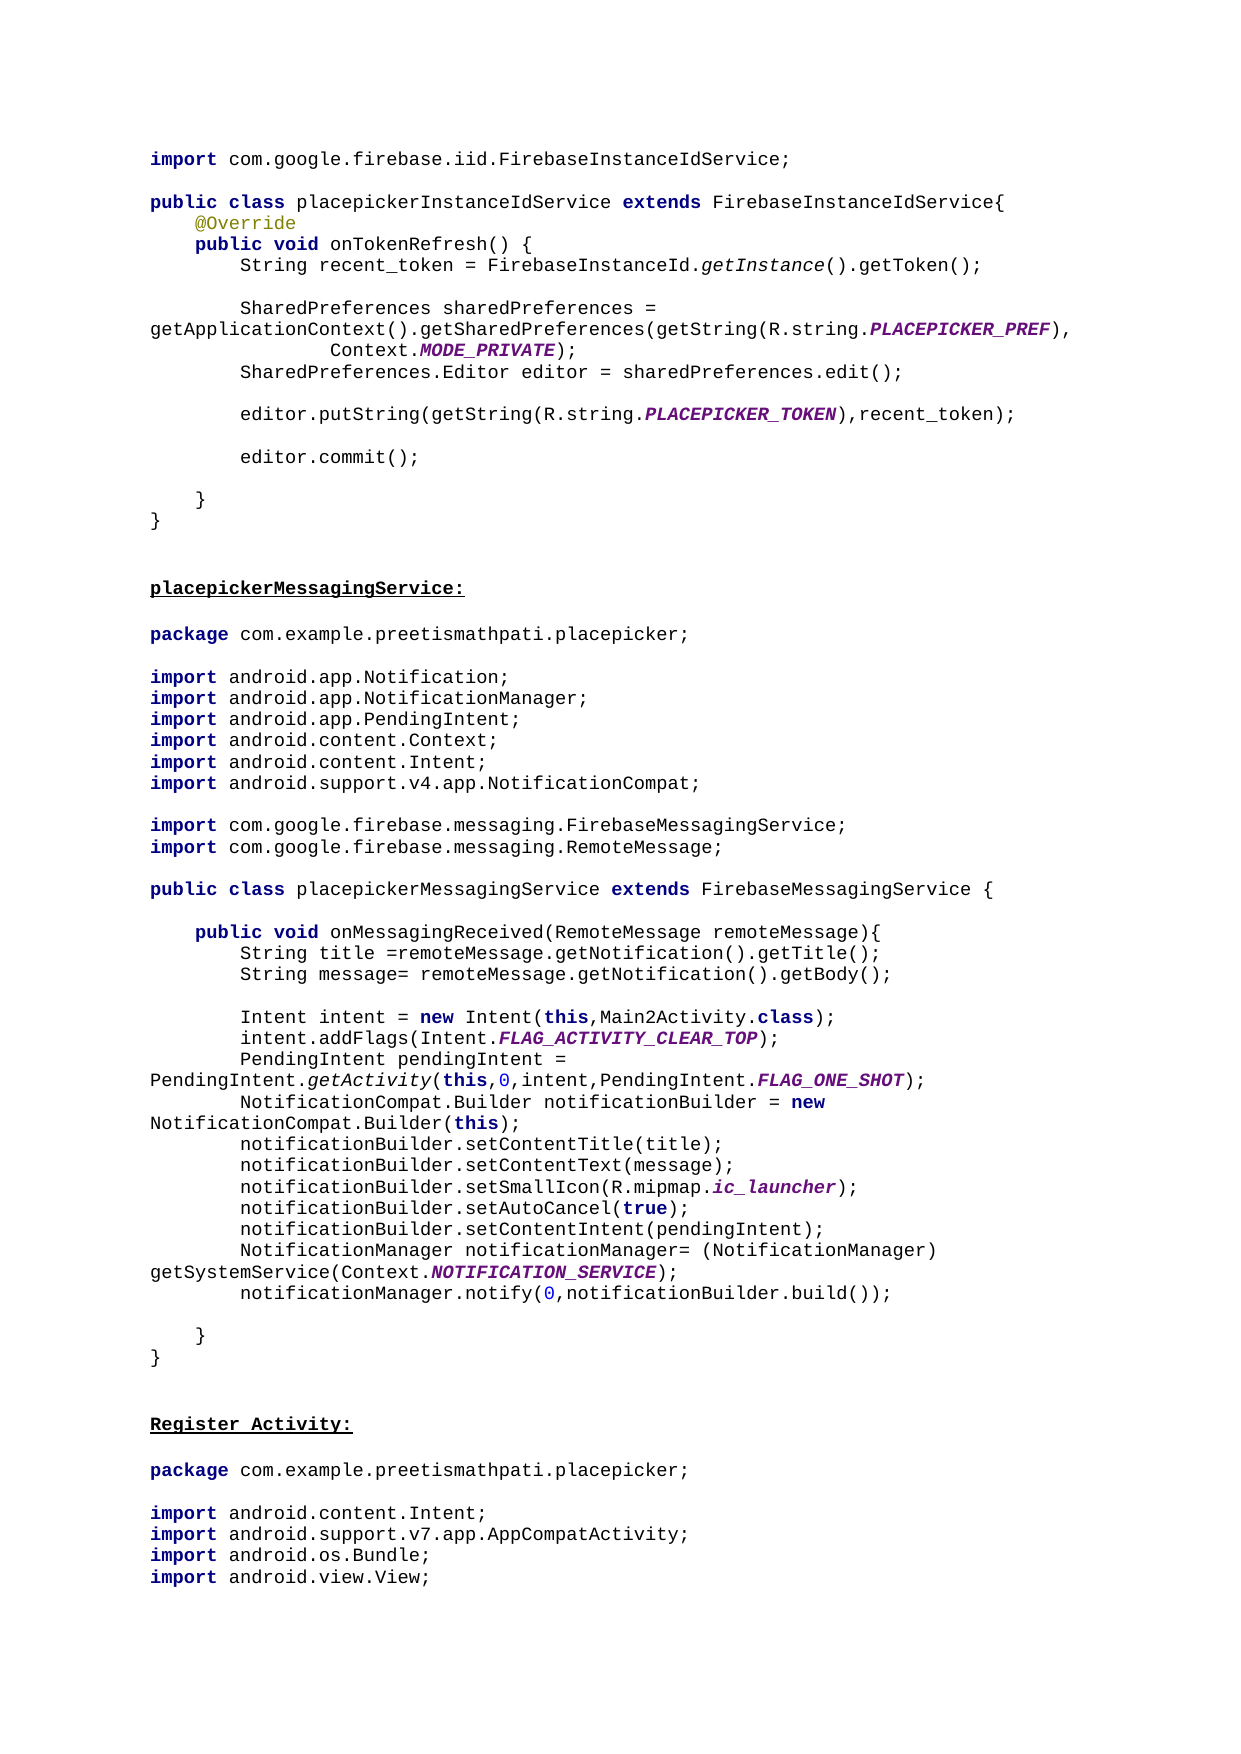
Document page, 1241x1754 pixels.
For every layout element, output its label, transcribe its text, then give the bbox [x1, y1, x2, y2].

text package com.example.preetismathpati.placepicker; import android.app.Notification; import android.app.NotificationManager; import android.app.PendingIntent; import android.content.Context; import android.content.Intent; import android.support.v4.app.NotificationCompat; import com.google.firebase.messaging.FirebaseMessagingService; import com.google.firebase.messaging.RemoteMessage; public class placepickerMessagingService extends FirebaseMessagingService { public void onMessagingReceived(RemoteMessage remoteMessage){ String title =remoteMessage.getNotification().getTitle(); String message= remoteMessage.getNotification().getBody(); Intent intent = new Intent(this,Main2Activity.class); intent.addFlags(Intent.FLAG_ACTIVITY_CLEAR_TOP); PendingIntent pendingIntent = PendingIntent.getActivity(this,0,intent,PendingIntent.FLAG_ONE_SHOT); NotificationCompat.Builder notificationBuilder = new NotificationCompat.Builder(this); notificationBuilder.setContentTitle(title); notificationBuilder.setContentText(message); notificationBuilder.setSmallIcon(R.mipmap.ic_launcher); notificationBuilder.setAutoCancel(true); notificationBuilder.setContentIntent(pendingIntent); NotificationManager notificationManager= (NotificationManager) getSystemService(Context.NOTIFICATION_SERVICE); notificationManager.notify(0,notificationBuilder.build()); } } [150, 625, 1090, 1369]
text placepickerMessagingService: [150, 579, 1090, 600]
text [150, 150, 1090, 532]
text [150, 1461, 1090, 1589]
text Register Activity: [150, 1415, 1090, 1436]
